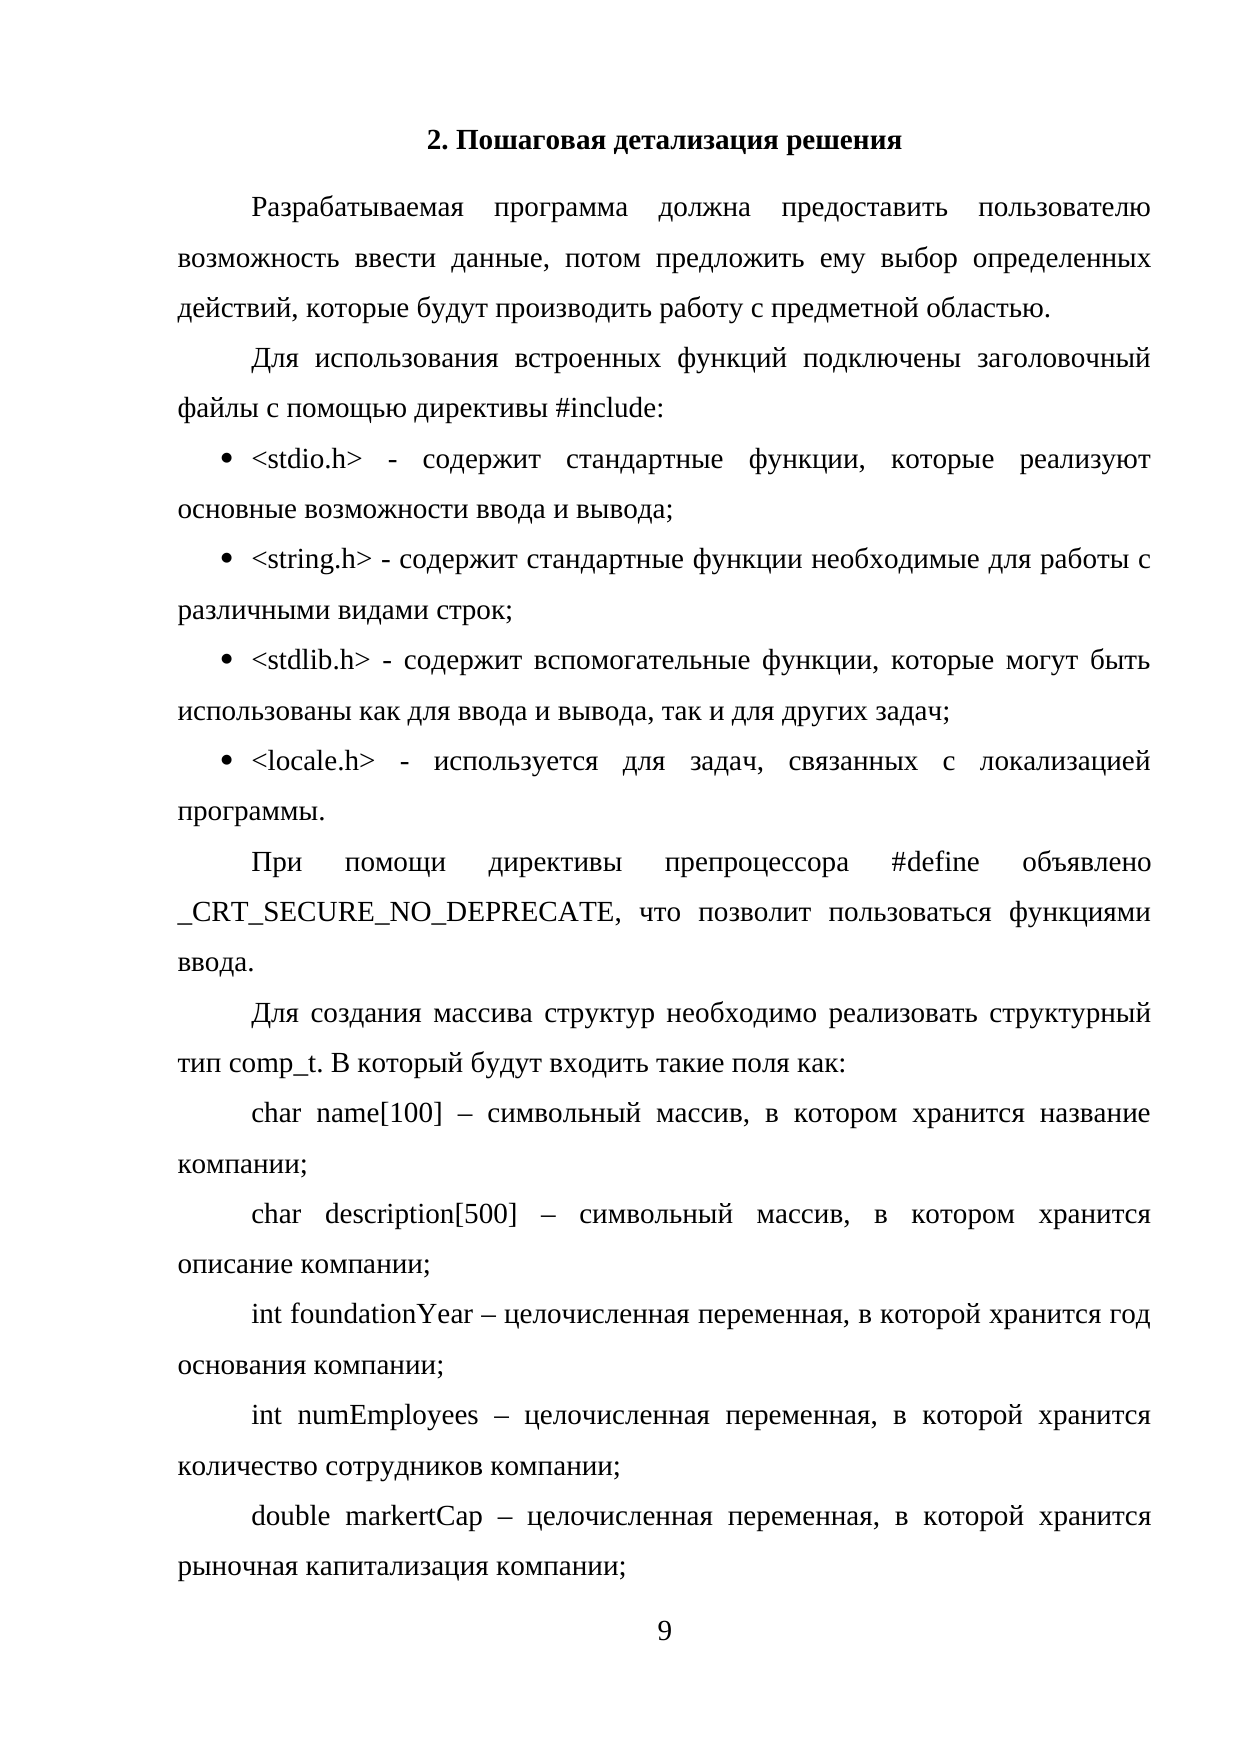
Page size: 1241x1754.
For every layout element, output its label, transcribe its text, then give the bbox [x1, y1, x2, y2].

list int numEmployees – целочисленная переменная, в которой хранится количество сотрудников компании; [177, 1397, 1152, 1481]
list <locale.h> - используется для задач, связанных с локализацией программы. [177, 743, 1152, 827]
list double markertCap – целочисленная переменная, в которой хранится рыночная капитализация компании; [177, 1498, 1152, 1582]
subtitle 2. Пошаговая детализация решения [177, 122, 1152, 156]
list Для создания массива структур необходимо реализовать структурный тип comp_t. В который будут входить такие поля как: [177, 995, 1152, 1079]
list char description[500] – символьный массив, в котором хранится описание компании; [177, 1196, 1152, 1280]
list <string.h> - содержит стандартные функции необходимые для работы с различными видами строк; [177, 542, 1152, 626]
list int foundationYear – целочисленная переменная, в которой хранится год основания компании; [177, 1297, 1152, 1381]
list Для использования встроенных функций подключены заголовочный файлы с помощью директивы #include: [177, 340, 1152, 424]
list <stdlib.h> - содержит вспомогательные функции, которые могут быть использованы как для ввода и вывода, так и для других задач; [177, 642, 1152, 726]
list <stdio.h> - содержит стандартные функции, которые реализуют основные возможности ввода и вывода; [177, 441, 1152, 525]
list char name[100] – символьный массив, в котором хранится название компании; [177, 1095, 1152, 1179]
list При помощи директивы препроцессора #define объявлено _CRT_SECURE_NO_DEPRECATE, что позволит пользоваться функциями ввода. [177, 844, 1152, 978]
list Разрабатываемая программа должна предоставить пользователю возможность ввести данные, потом предложить ему выбор определенных действий, которые будут производить работу с предметной областью. [177, 189, 1152, 323]
